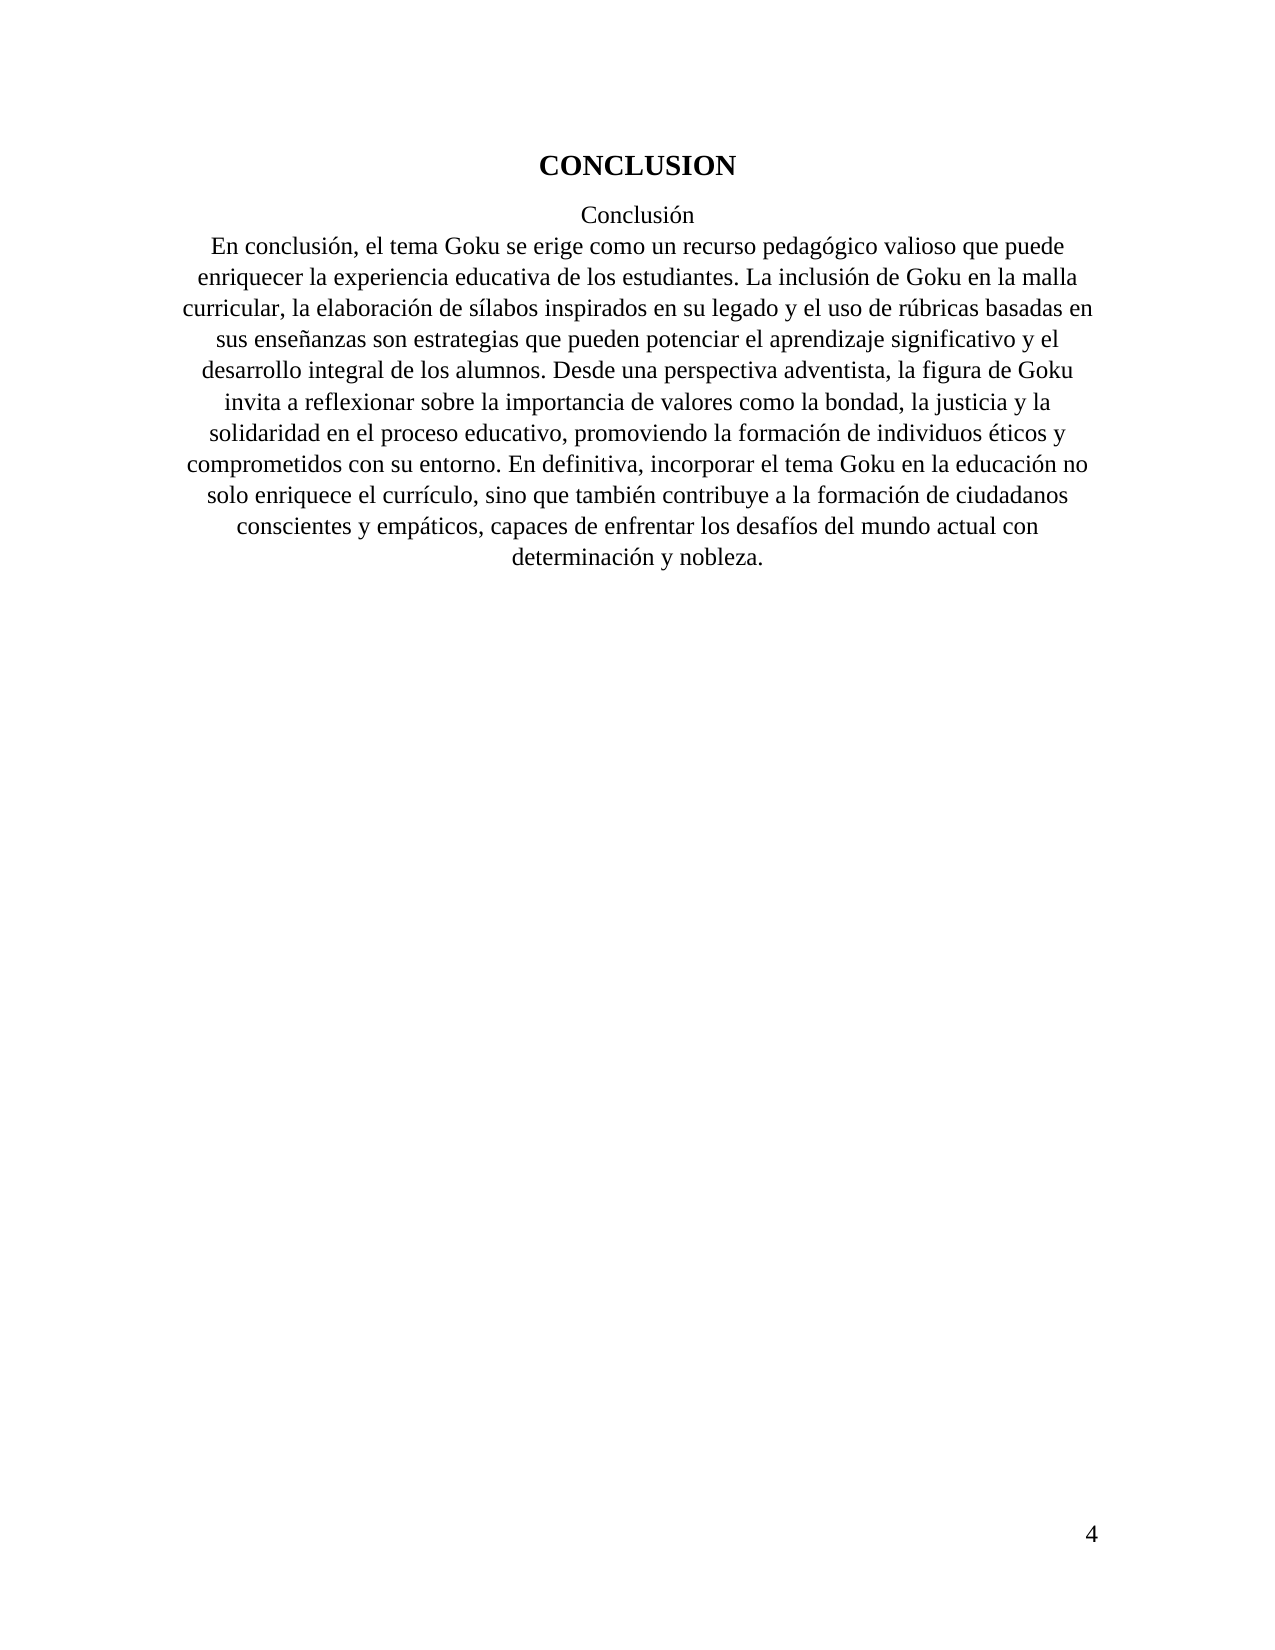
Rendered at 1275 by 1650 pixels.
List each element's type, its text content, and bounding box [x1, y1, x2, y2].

text Conclusión En conclusión, el tema Goku se erige como un recurso pedagógico valioso que puede enriquecer la experiencia educativa de los estudiantes. La inclusión de Goku en la malla curricular, la elaboración de sílabos inspirados en su legado y el uso de rúbricas basadas en sus enseñanzas son estrategias que pueden potenciar el aprendizaje significativo y el desarrollo integral de los alumnos. Desde una perspectiva adventista, la figura de Goku invita a reflexionar sobre la importancia de valores como la bondad, la justicia y la solidaridad en el proceso educativo, promoviendo la formación de individuos éticos y comprometidos con su entorno. En definitiva, incorporar el tema Goku en la educación no solo enriquece el currículo, sino que también contribuye a la formación de ciudadanos conscientes y empáticos, capaces de enfrentar los desafíos del mundo actual con determinación y nobleza. [177, 200, 1098, 571]
subtitle CONCLUSION [177, 148, 1098, 181]
